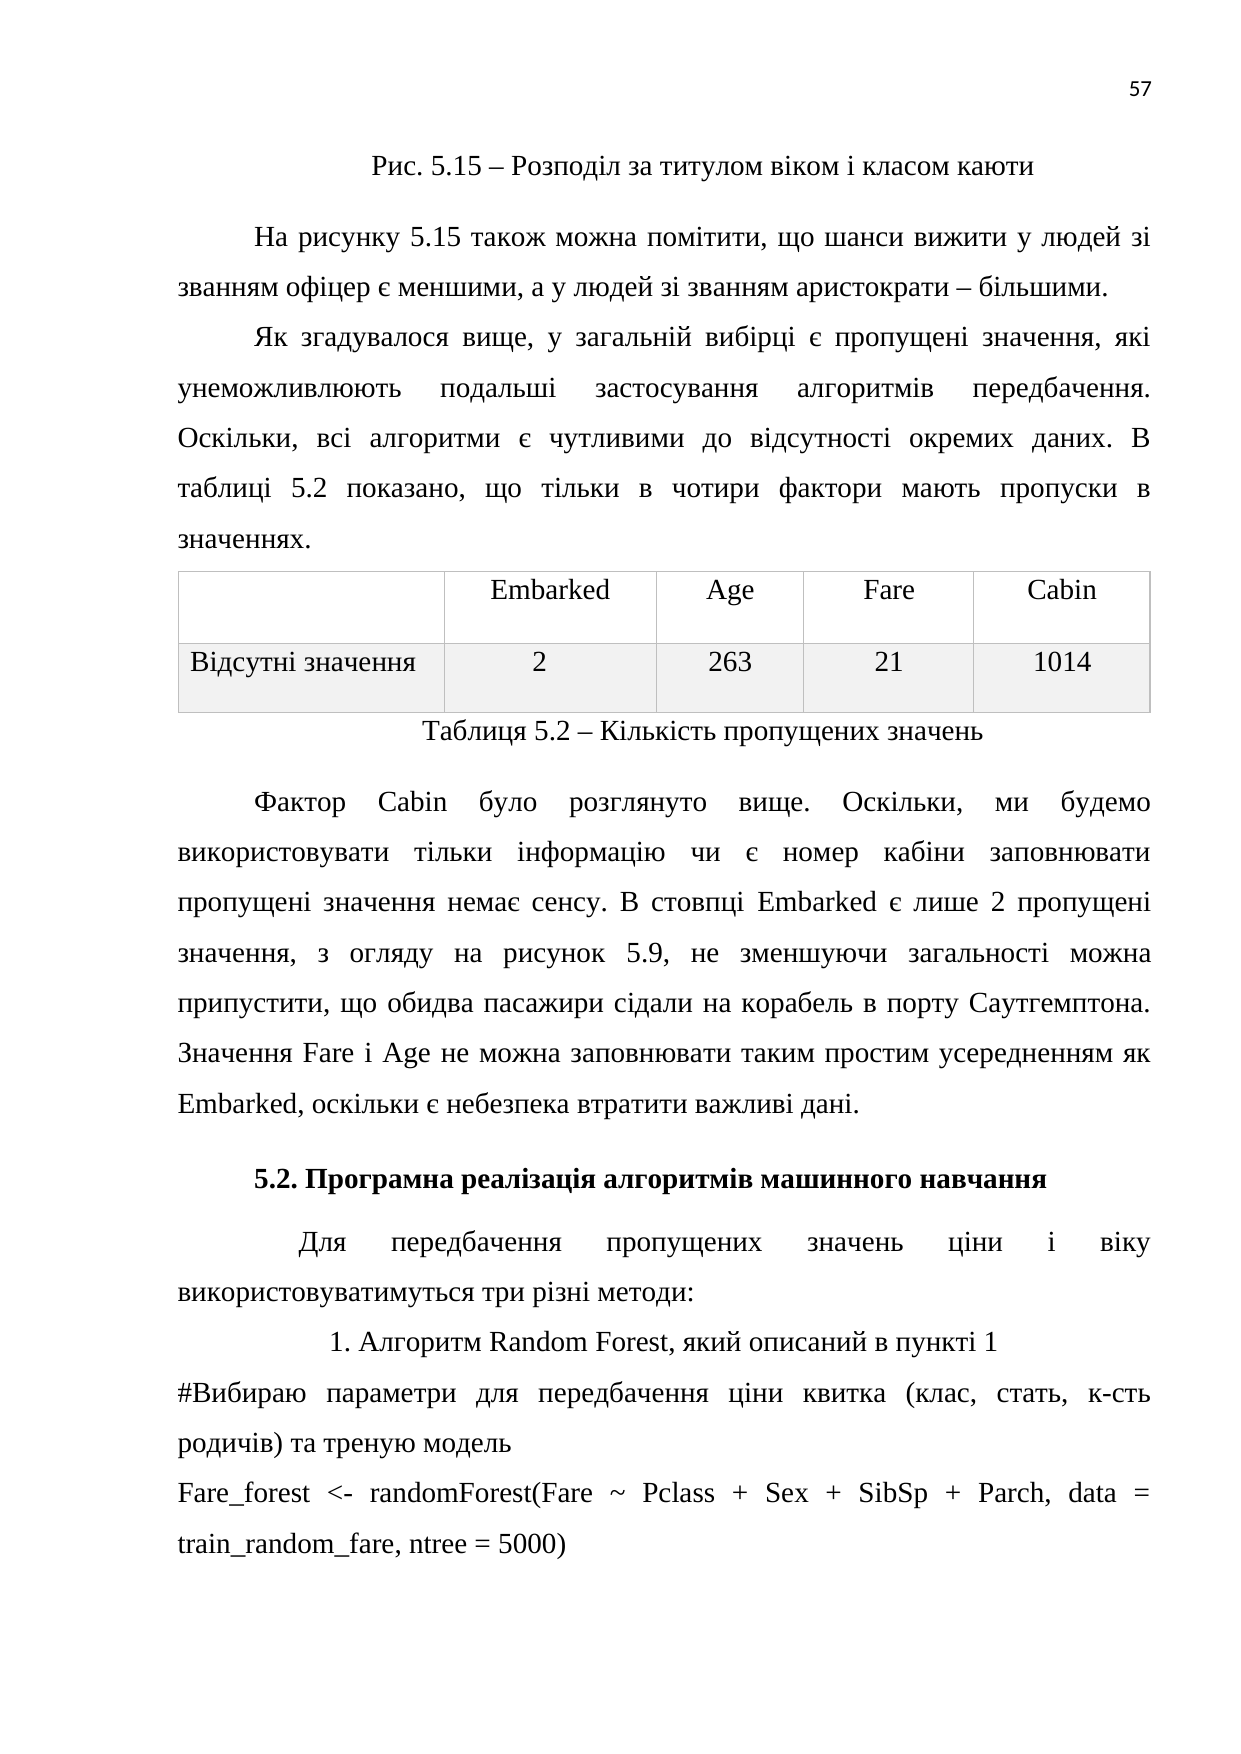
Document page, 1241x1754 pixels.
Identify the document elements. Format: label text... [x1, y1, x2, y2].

table_cell 21 [804, 644, 973, 712]
list #Вибираю параметри для передбачення ціни квитка (клас, стать, к-сть родичів) та треную модель [177, 1375, 1152, 1459]
subtitle 5.2. Програмна реалізація алгоритмів машинного навчання [177, 1161, 1152, 1194]
text Як згадувалося вище, у загальній вибірці є пропущені значення, які унеможливлюють подальші застосування алгоритмів передбачення. Оскільки, всі алгоритми є чутливими до відсутності окремих даних. В таблиці 5.2 показано, що тільки в чотири фактори мають пропуски в значеннях. [177, 319, 1152, 554]
table_cell 263 [657, 644, 803, 712]
table_header [179, 572, 444, 643]
text На рисунку 5.15 також можна помітити, що шанси вижити у людей зі званням офіцер є меншими, а у людей зі званням аристократи – більшими. [177, 219, 1152, 303]
table_header Cabin [974, 572, 1149, 643]
table_cell Відсутні значення [179, 644, 444, 712]
text Таблиця 5.2 – Кількість пропущених значень [177, 713, 1152, 746]
text Фактор Cabin було розглянуто вище. Оскільки, ми будемо використовувати тільки інформацію чи є номер кабіни заповнювати пропущені значення немає сенсу. В стовпці Embarked є лише 2 пропущені значення, з огляду на рисунок 5.9, не зменшуючи загальності можна припустити, що обидва пасажири сідали на корабель в порту Саутгемптона. Значення Fare і Age не можна заповнювати таким простим усередненням як Embarked, оскільки є небезпека втратити важливі дані. [177, 784, 1152, 1119]
list Fare_forest <- randomForest(Fare ~ Pclass + Sex + SibSp + Parch, data = train_random_fare, ntree = 5000) [177, 1475, 1152, 1559]
table_header Fare [804, 572, 973, 643]
table_cell 1014 [974, 644, 1149, 712]
text Для передбачення пропущених значень ціни і віку використовуватимуться три різні методи: [177, 1224, 1152, 1308]
list Алгоритм Random Forest, який описаний в пункті 1 [252, 1324, 1152, 1358]
table_cell 2 [445, 644, 656, 712]
table_header Embarked [445, 572, 656, 643]
table_header Age [657, 572, 803, 643]
text Рис. 5.15 – Розподіл за титулом віком і класом каюти [177, 148, 1152, 181]
